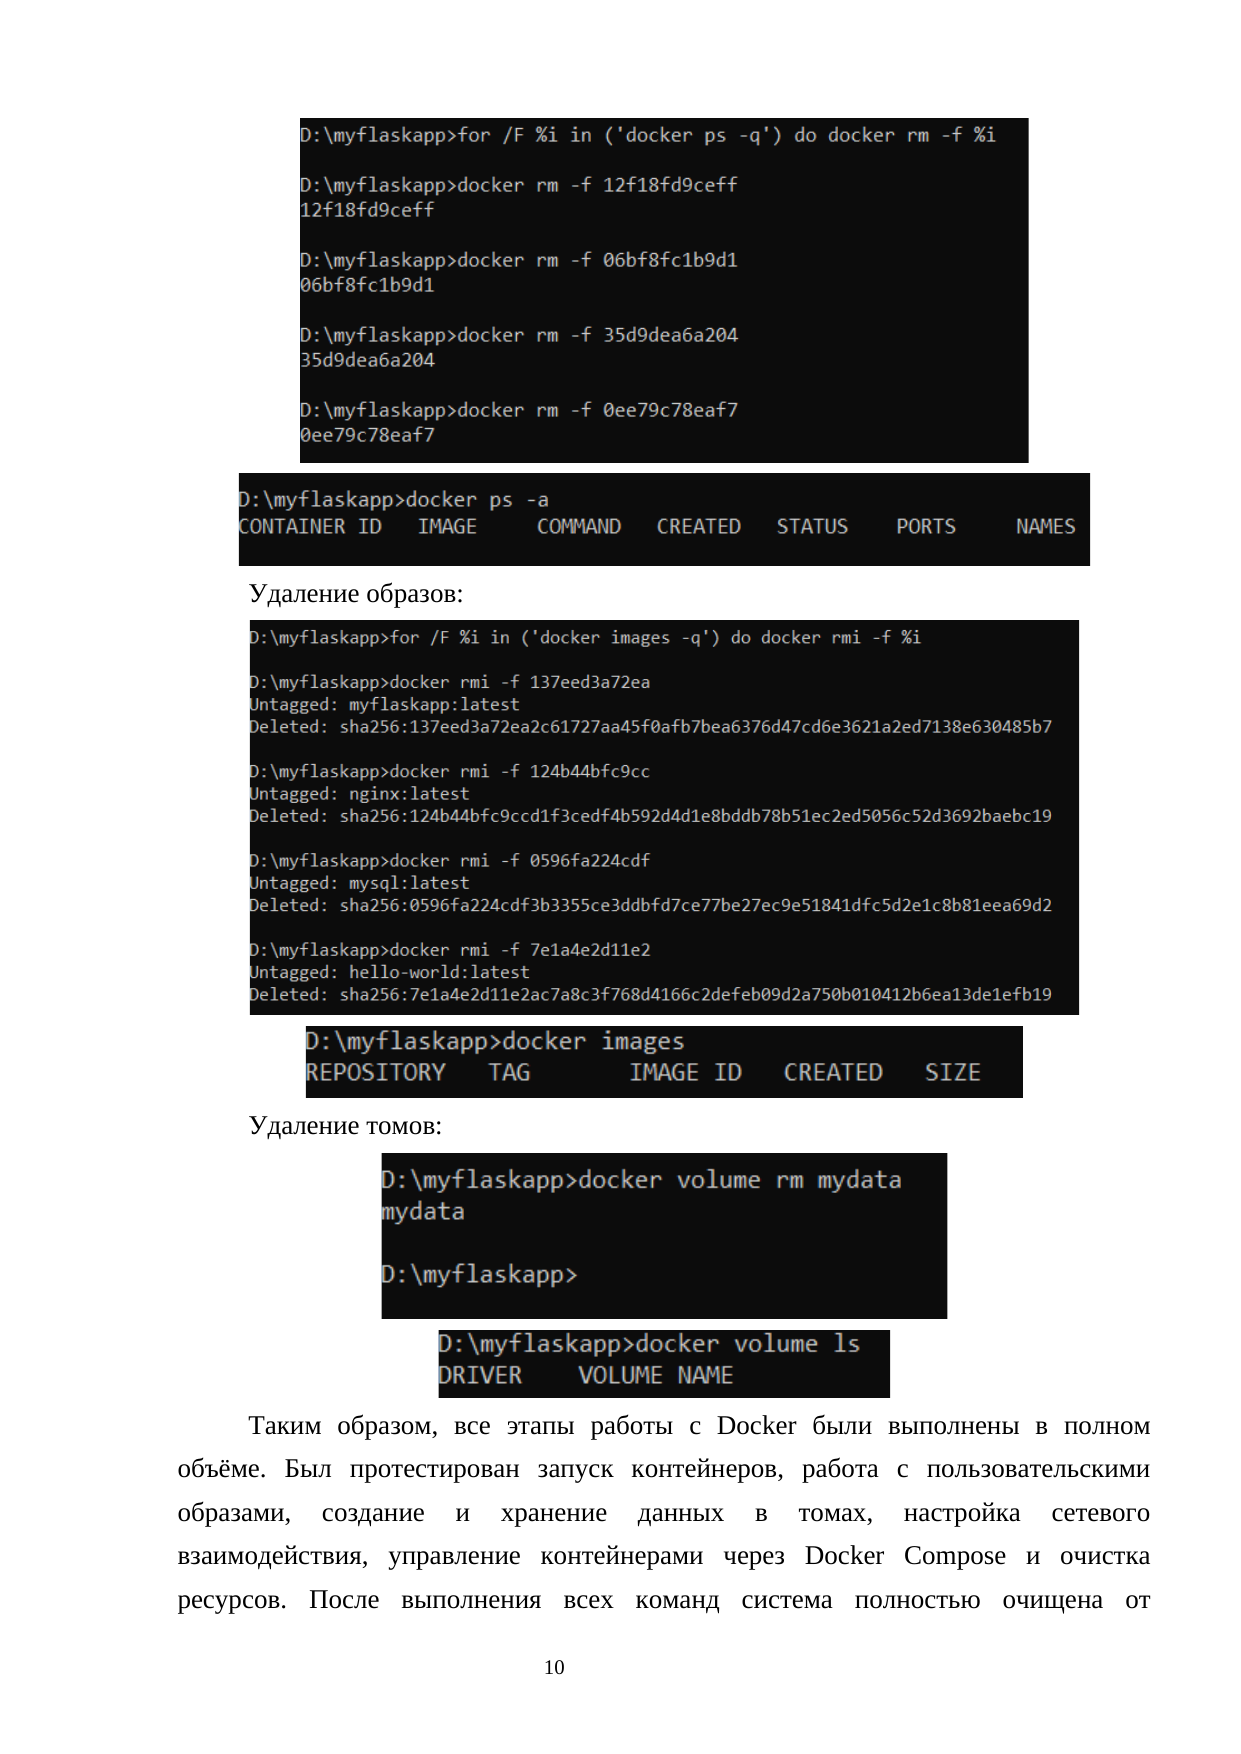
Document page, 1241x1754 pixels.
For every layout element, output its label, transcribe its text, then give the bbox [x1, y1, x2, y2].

picture [438, 1330, 891, 1398]
picture [381, 1153, 948, 1319]
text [177, 1409, 1152, 1614]
text Удаление томов: [177, 1109, 1152, 1141]
picture [238, 473, 1091, 566]
text Удаление образов: [177, 577, 1152, 608]
picture [305, 1026, 1023, 1098]
picture [249, 620, 1080, 1015]
picture [300, 118, 1029, 463]
